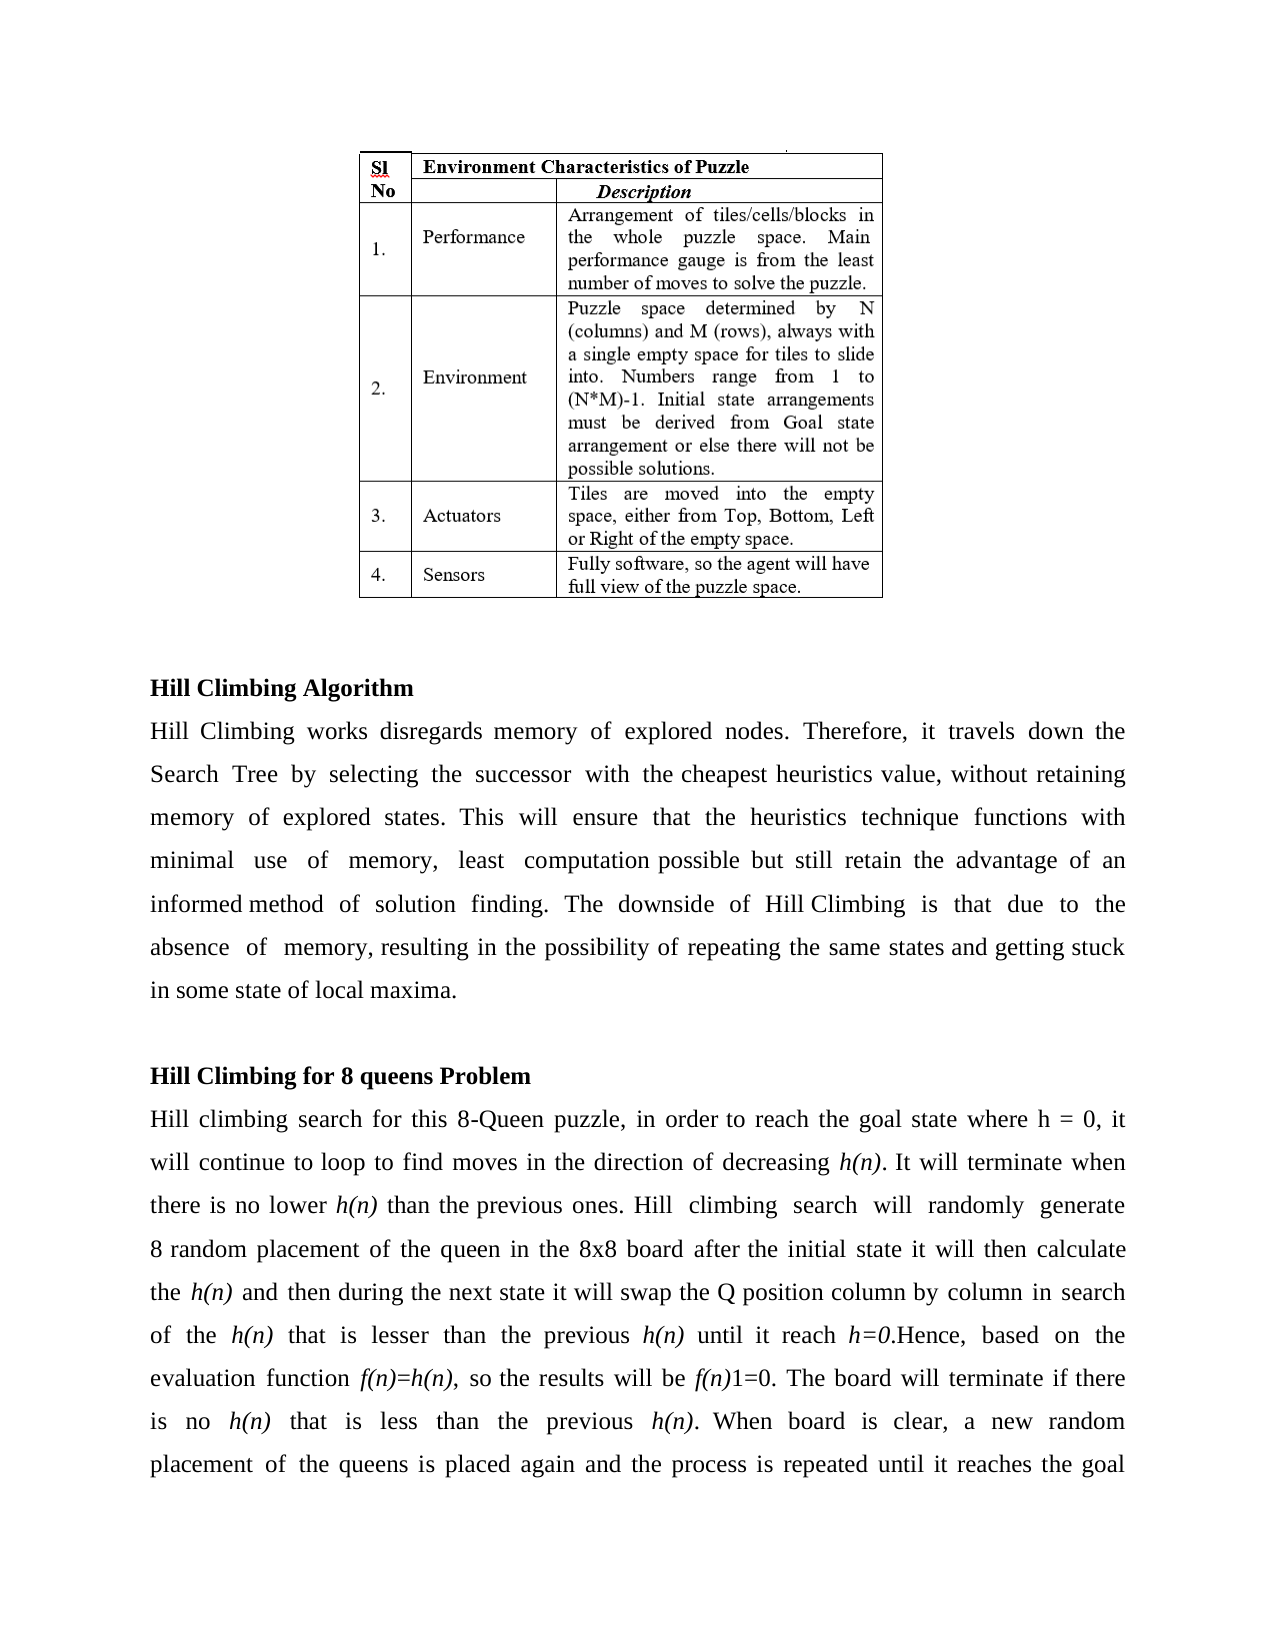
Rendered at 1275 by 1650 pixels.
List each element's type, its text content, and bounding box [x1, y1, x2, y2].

picture [357, 150, 891, 615]
text Hill Climbing for 8 queens Problem [150, 1061, 1125, 1090]
text Hill Climbing Algorithm [150, 673, 1098, 702]
text Hill Climbing works disregards memory of explored nodes. Therefore, it travels down the Search Tree by selecting the successor with the cheapest heuristics value, without retaining memory of explored states. This will ensure that the heuristics technique functions with minimal use of memory, least computation possible but still retain the advantage of an informed method of solution finding. The downside of Hill Climbing is that due to the absence of memory, resulting in the possibility of repeating the same states and getting stuck in some state of local maxima. [150, 716, 1126, 1004]
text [150, 1104, 1126, 1478]
